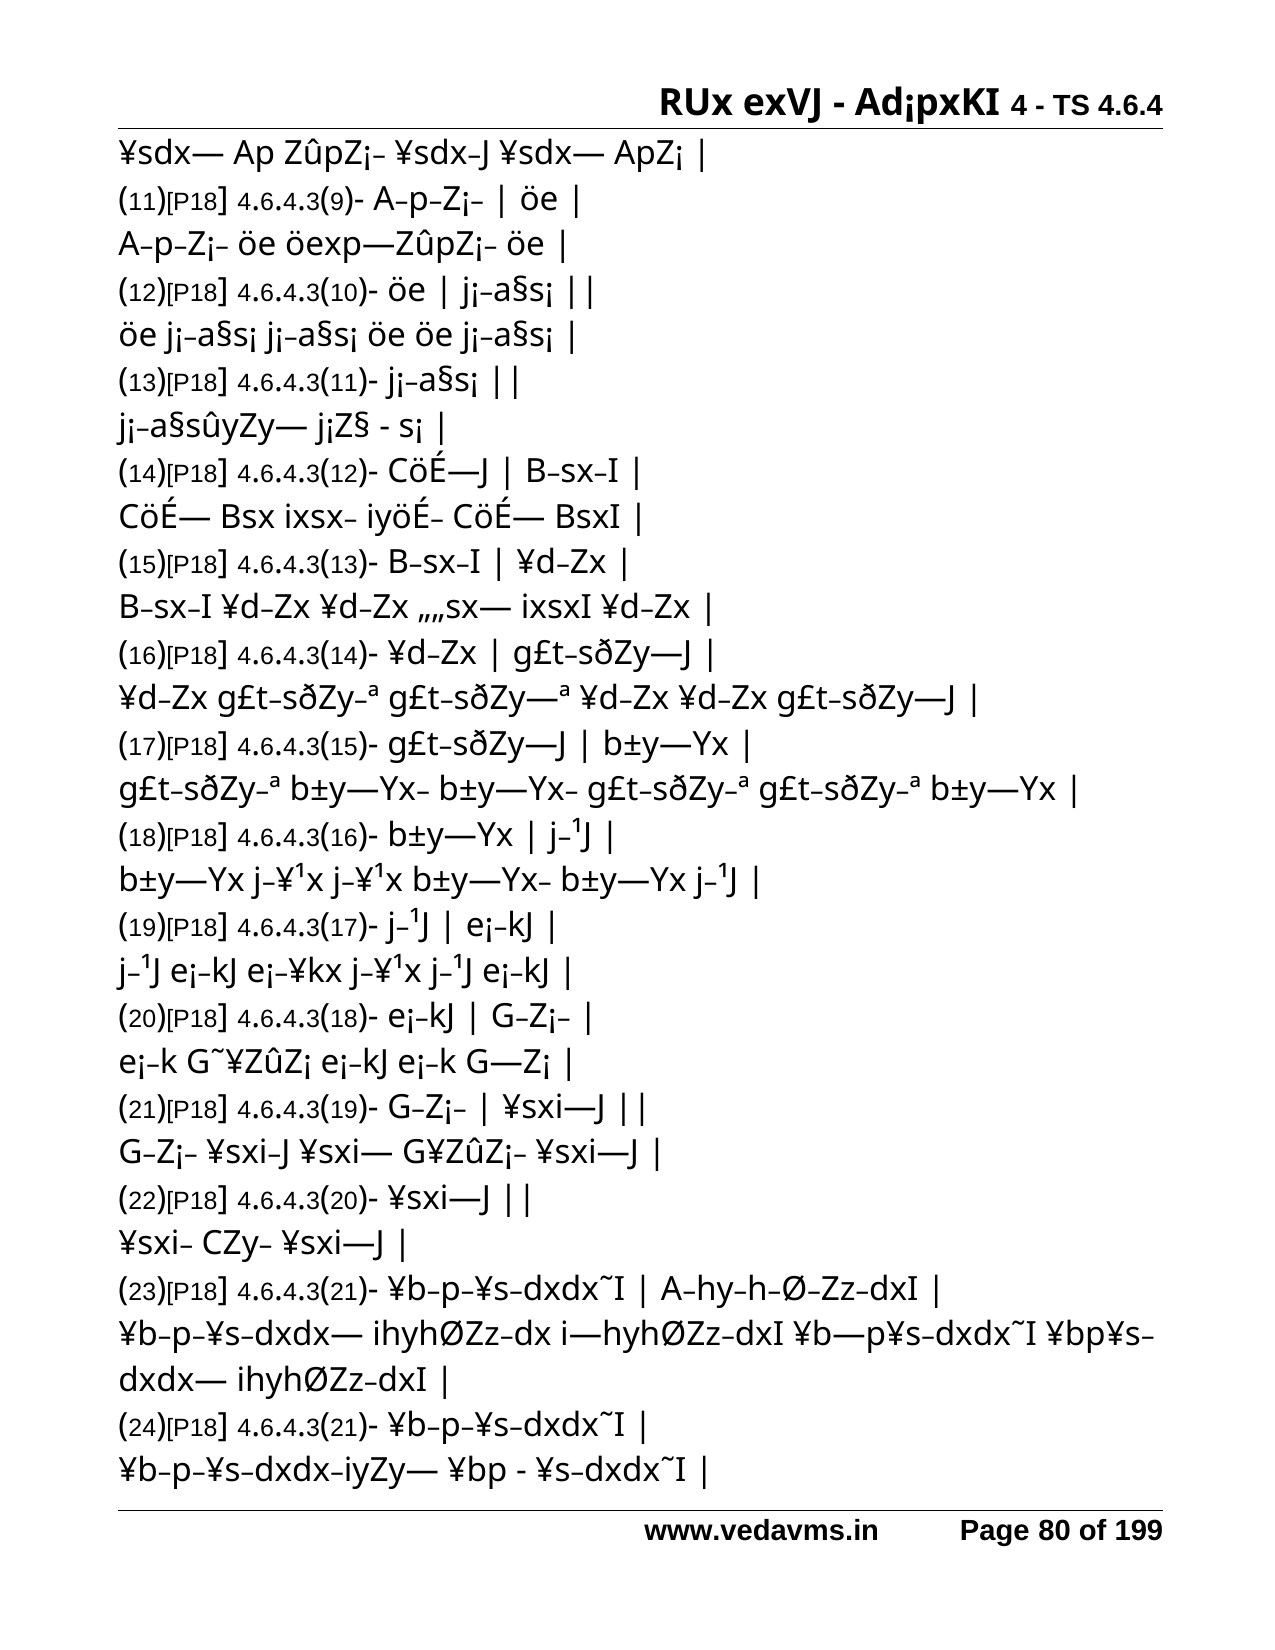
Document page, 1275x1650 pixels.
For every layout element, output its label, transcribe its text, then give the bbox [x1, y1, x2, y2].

text j–¹J e¡–kJ e¡–¥kx j–¥¹x j–¹J e¡–kJ | [118, 947, 1163, 992]
text (24)[P18] 4.6.4.3(21)- ¥b–p–¥s–dxdx˜I | [118, 1401, 1163, 1446]
text (19)[P18] 4.6.4.3(17)- j–¹J | e¡–kJ | [118, 901, 1163, 947]
text (14)[P18] 4.6.4.3(12)- CöÉ—J | B–sx–I | [118, 447, 1163, 492]
text öe j¡–a§s¡ j¡–a§s¡ öe öe j¡–a§s¡ | [118, 311, 1163, 356]
text A–p–Z¡– öe öexp—ZûpZ¡– öe | [118, 220, 1163, 265]
text (15)[P18] 4.6.4.3(13)- B–sx–I | ¥d–Zx | [118, 538, 1163, 583]
text (17)[P18] 4.6.4.3(15)- g£t–sðZy—J | b±y—Yx | [118, 719, 1163, 765]
text (16)[P18] 4.6.4.3(14)- ¥d–Zx | g£t–sðZy—J | [118, 629, 1163, 674]
text CöÉ— Bsx ixsx– iyöÉ– CöÉ— BsxI | [118, 492, 1163, 538]
text ¥sdx— Ap ZûpZ¡– ¥sdx–J ¥sdx— ApZ¡ | [118, 129, 1163, 174]
text (23)[P18] 4.6.4.3(21)- ¥b–p–¥s–dxdx˜I | A–hy–h–Ø–Zz–dxI | [118, 1264, 1163, 1310]
text b±y—Yx j–¥¹x j–¥¹x b±y—Yx– b±y—Yx j–¹J | [118, 856, 1163, 901]
text ¥b–p–¥s–dxdx— ihyhØZz–dx i—hyhØZz–dxI ¥b—p¥s–dxdx˜I ¥bp¥s–dxdx— ihyhØZz–dxI | [118, 1310, 1163, 1401]
text ¥d–Zx g£t–sðZy–ª g£t–sðZy—ª ¥d–Zx ¥d–Zx g£t–sðZy—J | [118, 674, 1163, 719]
text j¡–a§sûyZy— j¡Z§ - s¡ | [118, 402, 1163, 447]
text (13)[P18] 4.6.4.3(11)- j¡–a§s¡ || [118, 356, 1163, 402]
text (12)[P18] 4.6.4.3(10)- öe | j¡–a§s¡ || [118, 265, 1163, 311]
text ¥sxi– CZy– ¥sxi—J | [118, 1219, 1163, 1264]
text (22)[P18] 4.6.4.3(20)- ¥sxi—J || [118, 1174, 1163, 1219]
text ¥b–p–¥s–dxdx–iyZy— ¥bp - ¥s–dxdx˜I | [118, 1446, 1163, 1492]
text e¡–k G˜¥ZûZ¡ e¡–kJ e¡–k G—Z¡ | [118, 1037, 1163, 1083]
text (11)[P18] 4.6.4.3(9)- A–p–Z¡– | öe | [118, 174, 1163, 220]
text (18)[P18] 4.6.4.3(16)- b±y—Yx | j–¹J | [118, 810, 1163, 856]
text g£t–sðZy–ª b±y—Yx– b±y—Yx– g£t–sðZy–ª g£t–sðZy–ª b±y—Yx | [118, 765, 1163, 810]
text (21)[P18] 4.6.4.3(19)- G–Z¡– | ¥sxi—J || [118, 1083, 1163, 1128]
text G–Z¡– ¥sxi–J ¥sxi— G¥ZûZ¡– ¥sxi—J | [118, 1128, 1163, 1174]
text (20)[P18] 4.6.4.3(18)- e¡–kJ | G–Z¡– | [118, 992, 1163, 1037]
text B–sx–I ¥d–Zx ¥d–Zx „„sx— ixsxI ¥d–Zx | [118, 583, 1163, 629]
